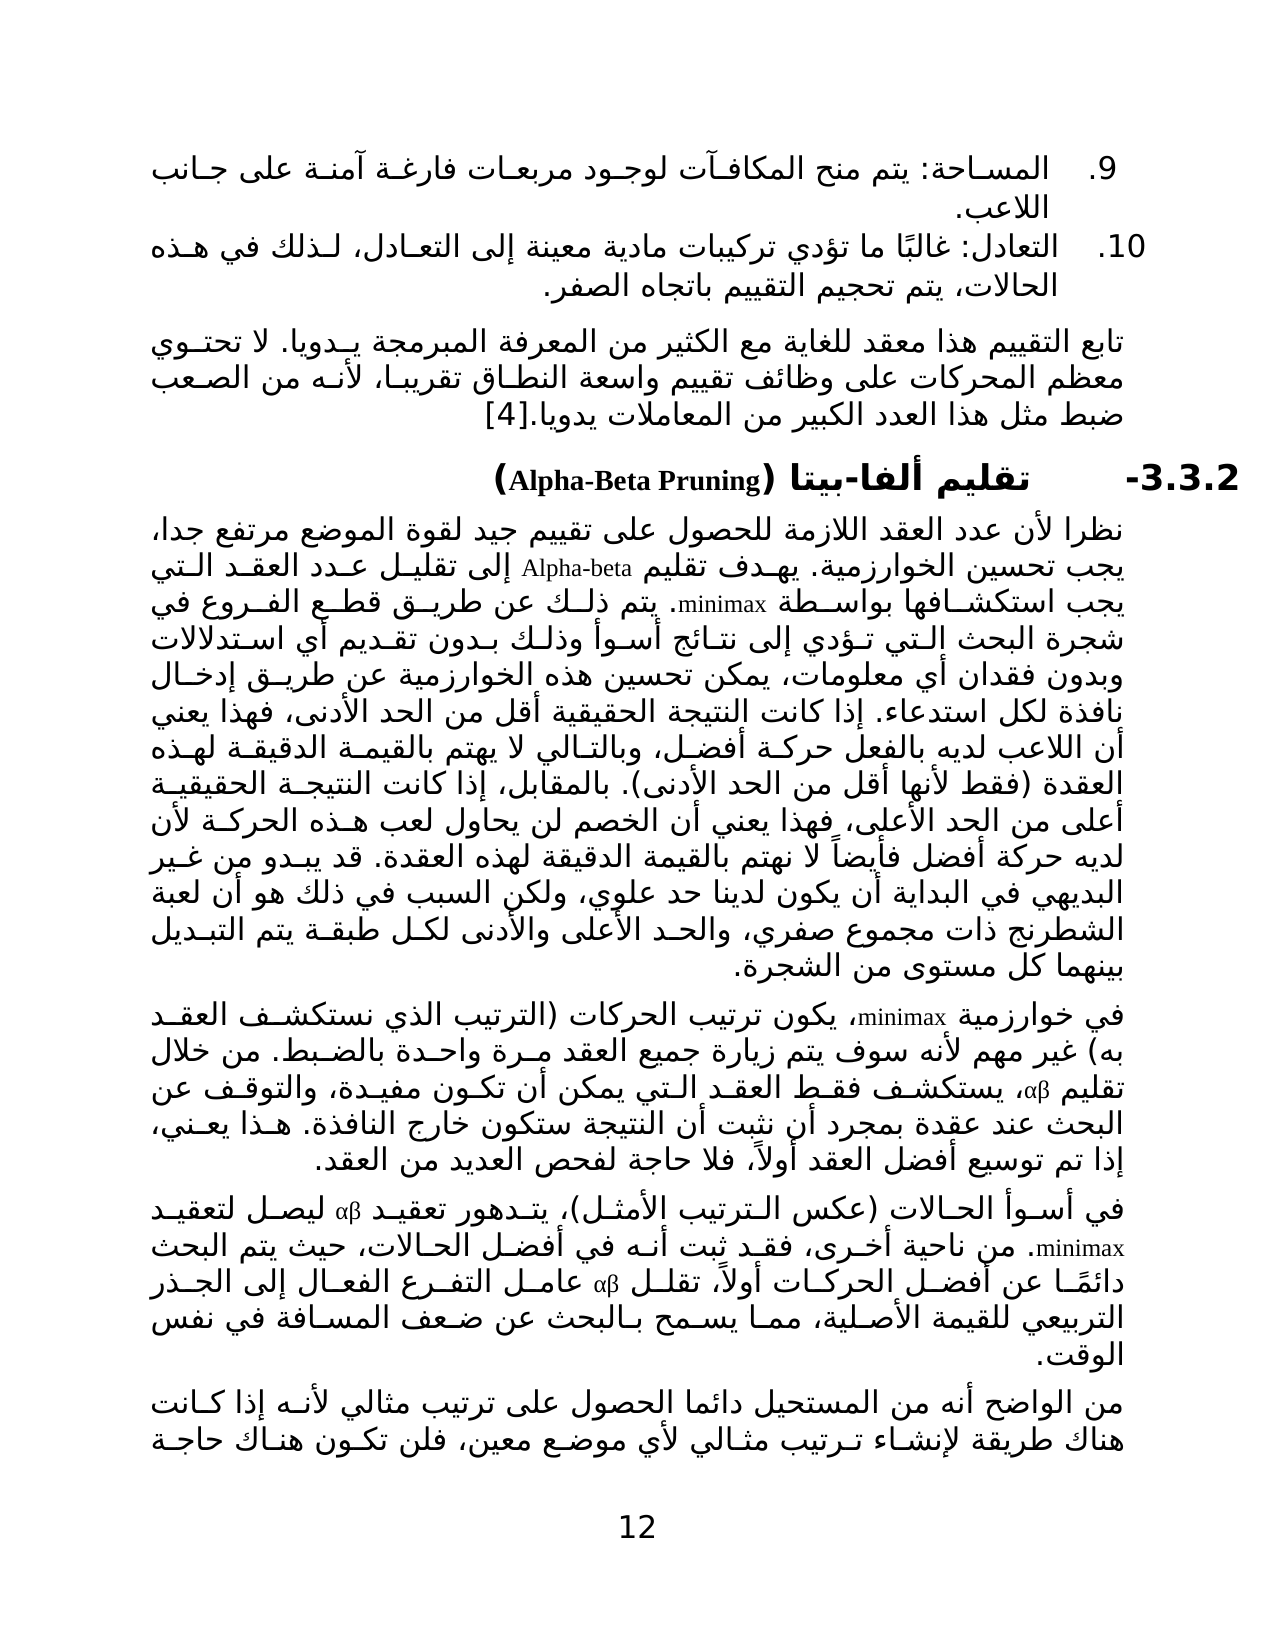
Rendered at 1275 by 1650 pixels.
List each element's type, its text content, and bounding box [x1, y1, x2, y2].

list المساحة: يتم منح المكافآت لوجود مربعات فارغة آمنة على جانب اللاعب. [150, 150, 1087, 226]
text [150, 1385, 1125, 1457]
text تابع التقييم هذا معقد للغاية مع الكثير من المعرفة المبرمجة يدويا. لا تحتوي معظم المحركات على وظائف تقييم واسعة النطاق تقريبا، لأنه من الصعب ضبط مثل هذا العدد الكبير من المعاملات يدويا.[4] [150, 323, 1125, 432]
list التعادل: غالبًا ما تؤدي تركيبات مادية معينة إلى التعادل، لذلك في هذه الحالات، يتم تحجيم التقييم باتجاه الصفر. [150, 228, 1097, 304]
text تقليم ألفا-بيتا (Alpha-Beta Pruning) [150, 457, 1125, 499]
text في أسوأ الحالات (عكس الترتيب الأمثل)، يتدهور تعقيد αβ ليصل لتعقيد minimax. من ناحية أخرى، فقد ثبت أنه في أفضل الحالات، حيث يتم البحث دائمًا عن أفضل الحركات أولاً، تقلل αβ عامل التفرع الفعال إلى الجذر التربيعي للقيمة الأصلية، مما يسمح بالبحث عن ضعف المسافة في نفس الوقت. [150, 1191, 1125, 1372]
text في خوارزمية minimax، يكون ترتيب الحركات (الترتيب الذي نستكشف العقد به) غير مهم لأنه سوف يتم زيارة جميع العقد مرة واحدة بالضبط. من خلال تقليم αβ، يستكشف فقط العقد التي يمكن أن تكون مفيدة، والتوقف عن البحث عند عقدة بمجرد أن نثبت أن النتيجة ستكون خارج النافذة. هذا يعني، إذا تم توسيع أفضل العقد أولاً، فلا حاجة لفحص العديد من العقد. [150, 996, 1125, 1178]
text نظرا لأن عدد العقد اللازمة للحصول على تقييم جيد لقوة الموضع مرتفع جدا، يجب تحسين الخوارزمية. يهدف تقليم Alpha-beta إلى تقليل عدد العقد التي يجب استكشافها بواسطة minimax. يتم ذلك عن طريق قطع الفروع في شجرة البحث التي تؤدي إلى نتائج أسوأ وذلك بدون تقديم أي استدلالات وبدون فقدان أي معلومات، يمكن تحسين هذه الخوارزمية عن طريق إدخال نافذة لكل استدعاء. إذا كانت النتيجة الحقيقية أقل من الحد الأدنى، فهذا يعني أن اللاعب لديه بالفعل حركة أفضل، وبالتالي لا يهتم بالقيمة الدقيقة لهذه العقدة (فقط لأنها أقل من الحد الأدنى). بالمقابل، إذا كانت النتيجة الحقيقية أعلى من الحد الأعلى، فهذا يعني أن الخصم لن يحاول لعب هذه الحركة لأن لديه حركة أفضل فأيضاً لا نهتم بالقيمة الدقيقة لهذه العقدة. قد يبدو من غير البديهي في البداية أن يكون لدينا حد علوي، ولكن السبب في ذلك هو أن لعبة الشطرنج ذات مجموع صفري، والحد الأعلى والأدنى لكل طبقة يتم التبديل بينهما كل مستوى من الشجرة. [150, 511, 1125, 984]
